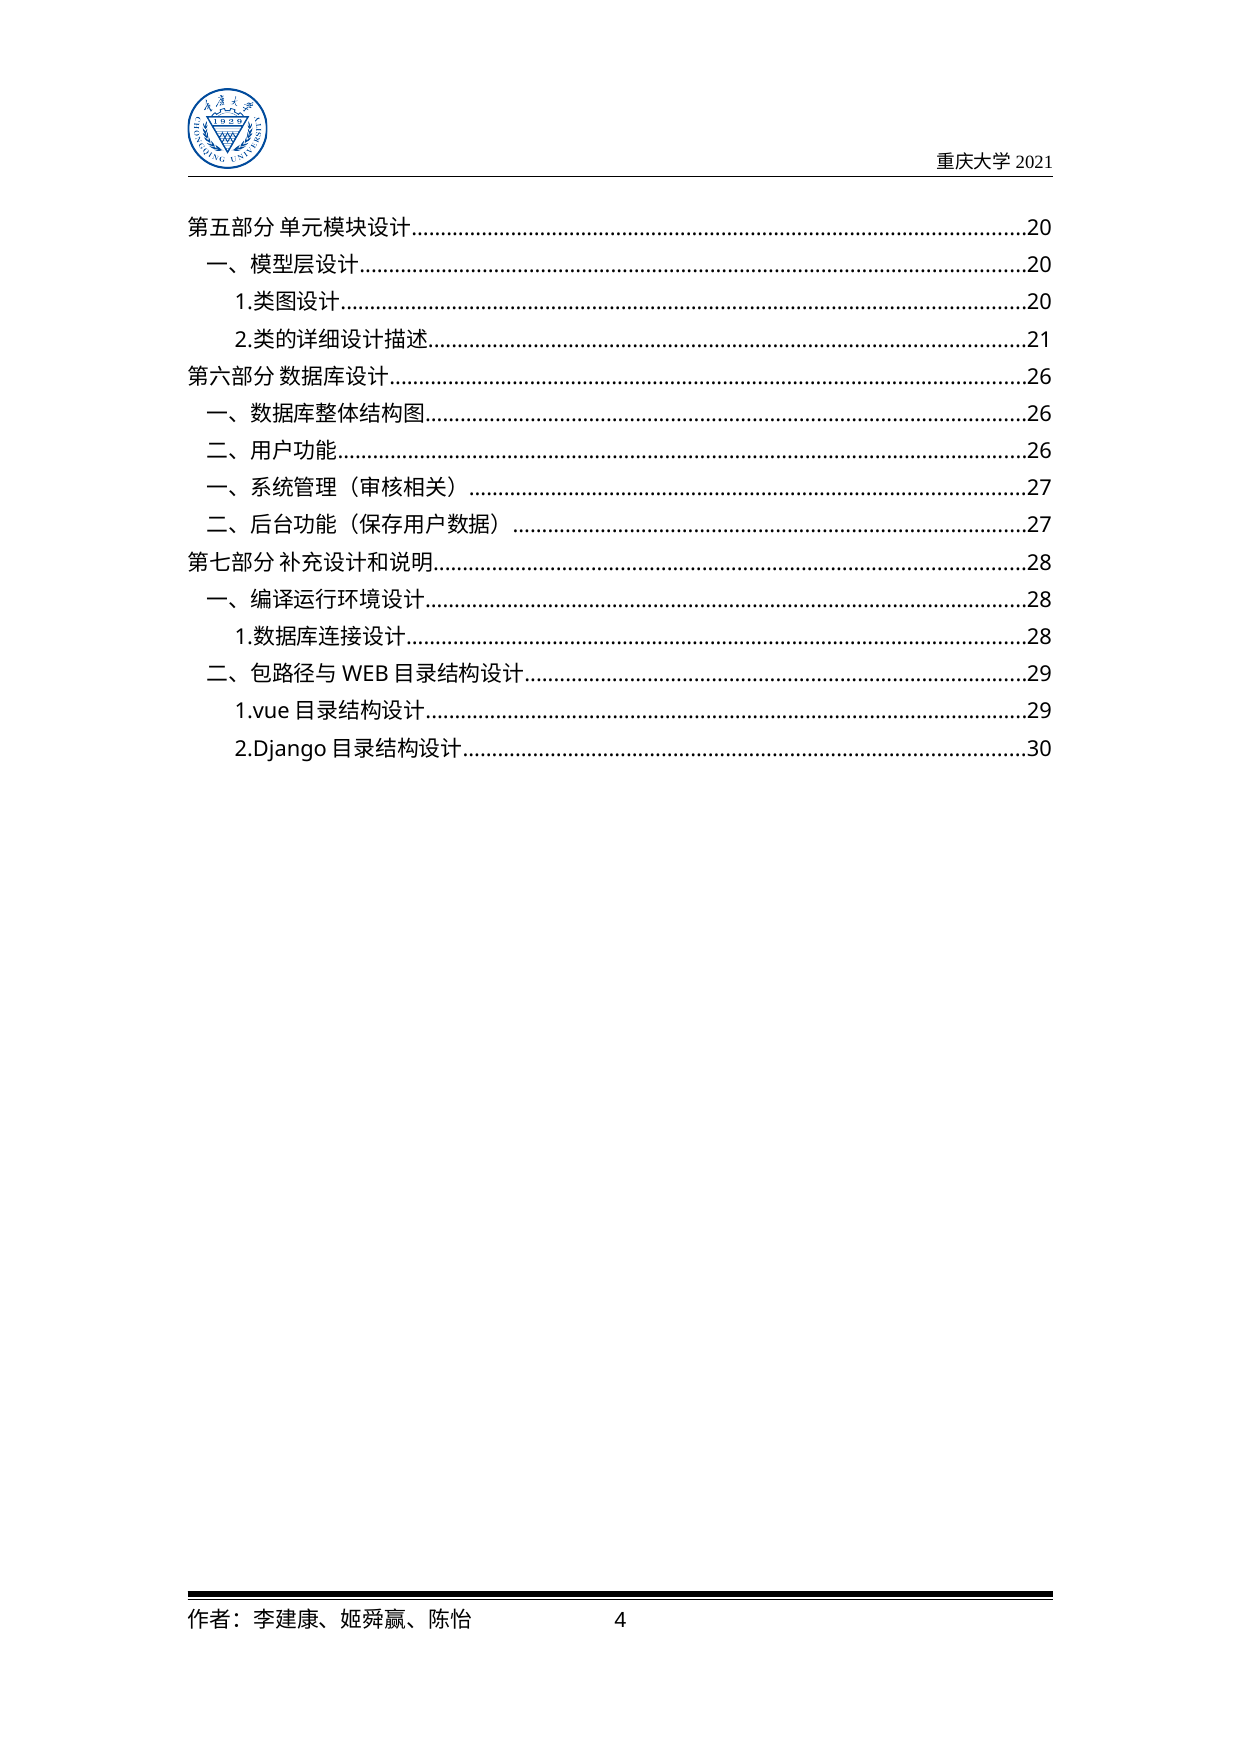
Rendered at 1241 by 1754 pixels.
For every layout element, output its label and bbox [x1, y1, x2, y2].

picture [187, 88, 268, 169]
